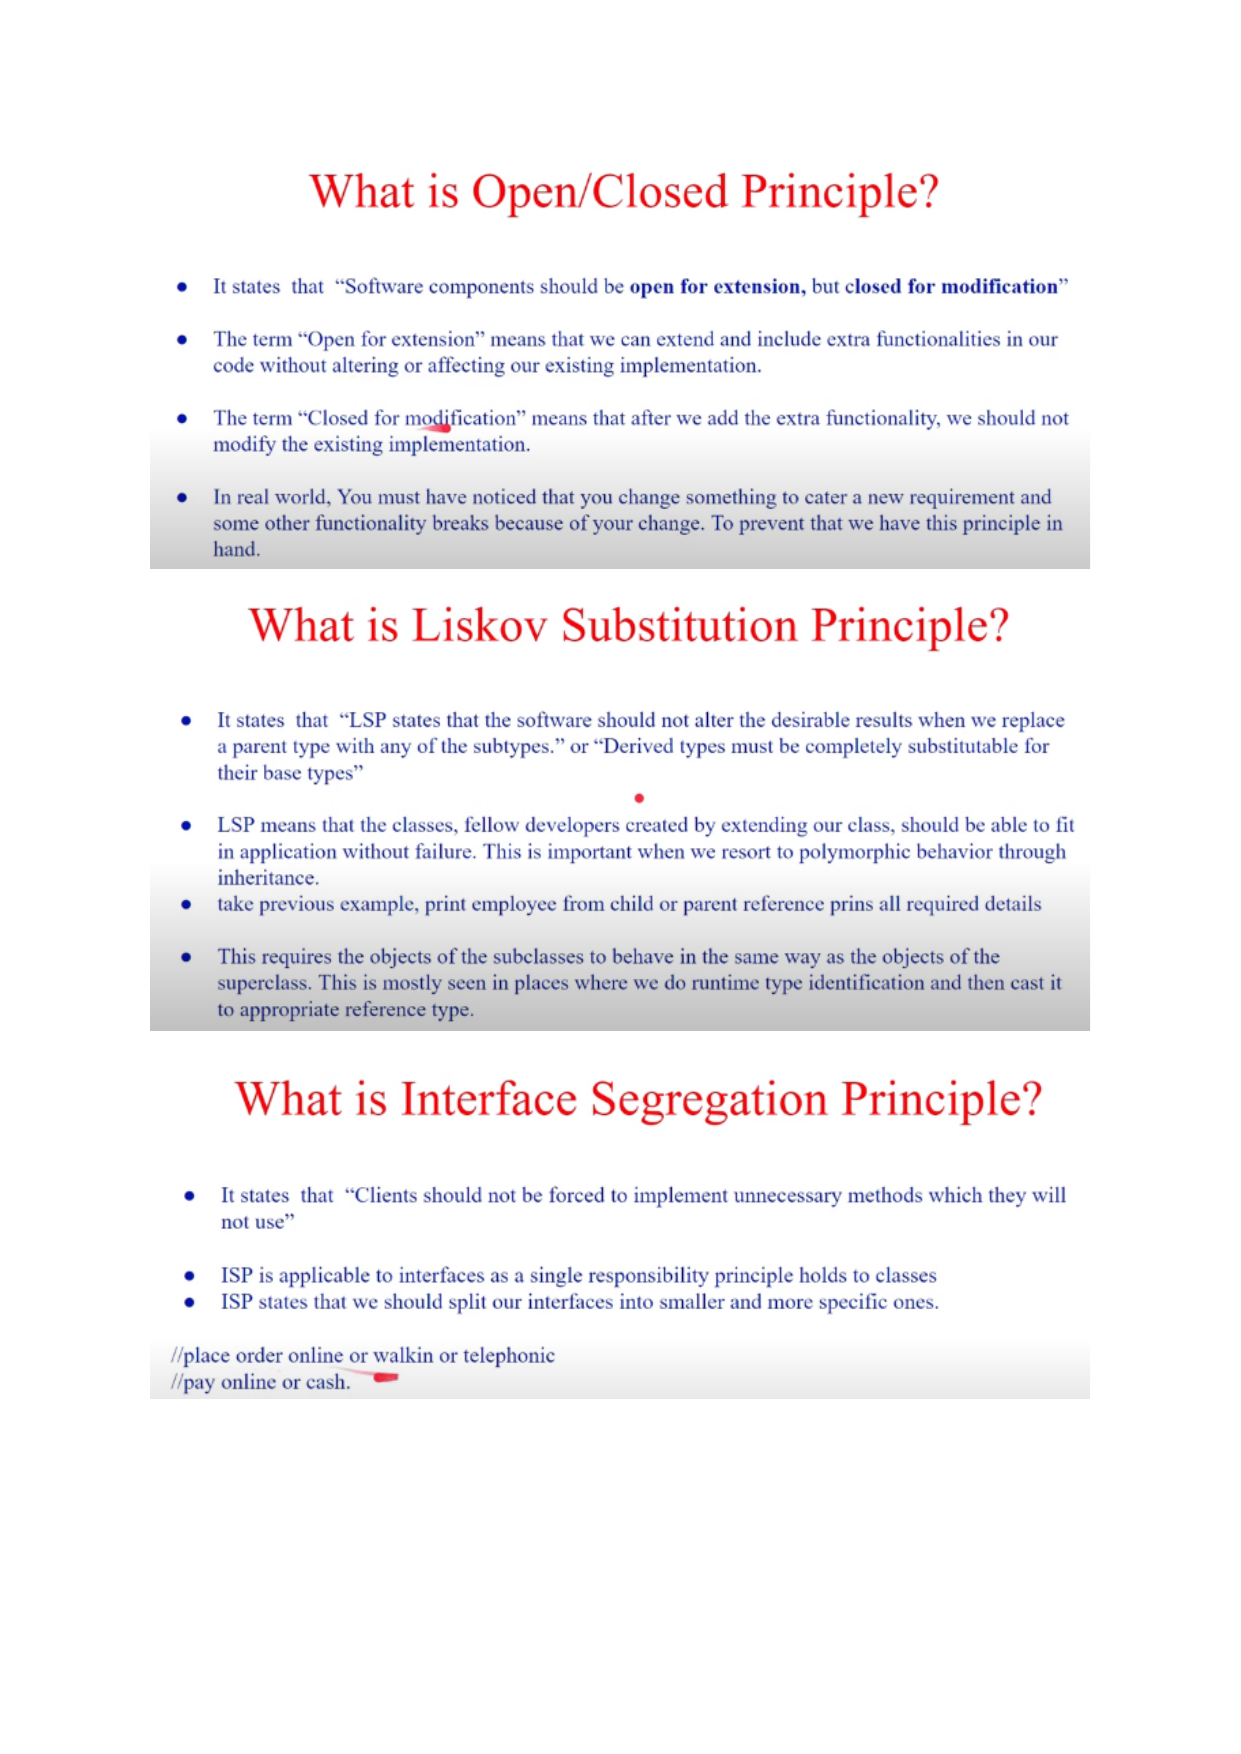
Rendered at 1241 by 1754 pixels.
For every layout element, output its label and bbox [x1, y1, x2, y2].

picture [150, 587, 1091, 1031]
picture [150, 150, 1091, 569]
picture [150, 1049, 1091, 1399]
